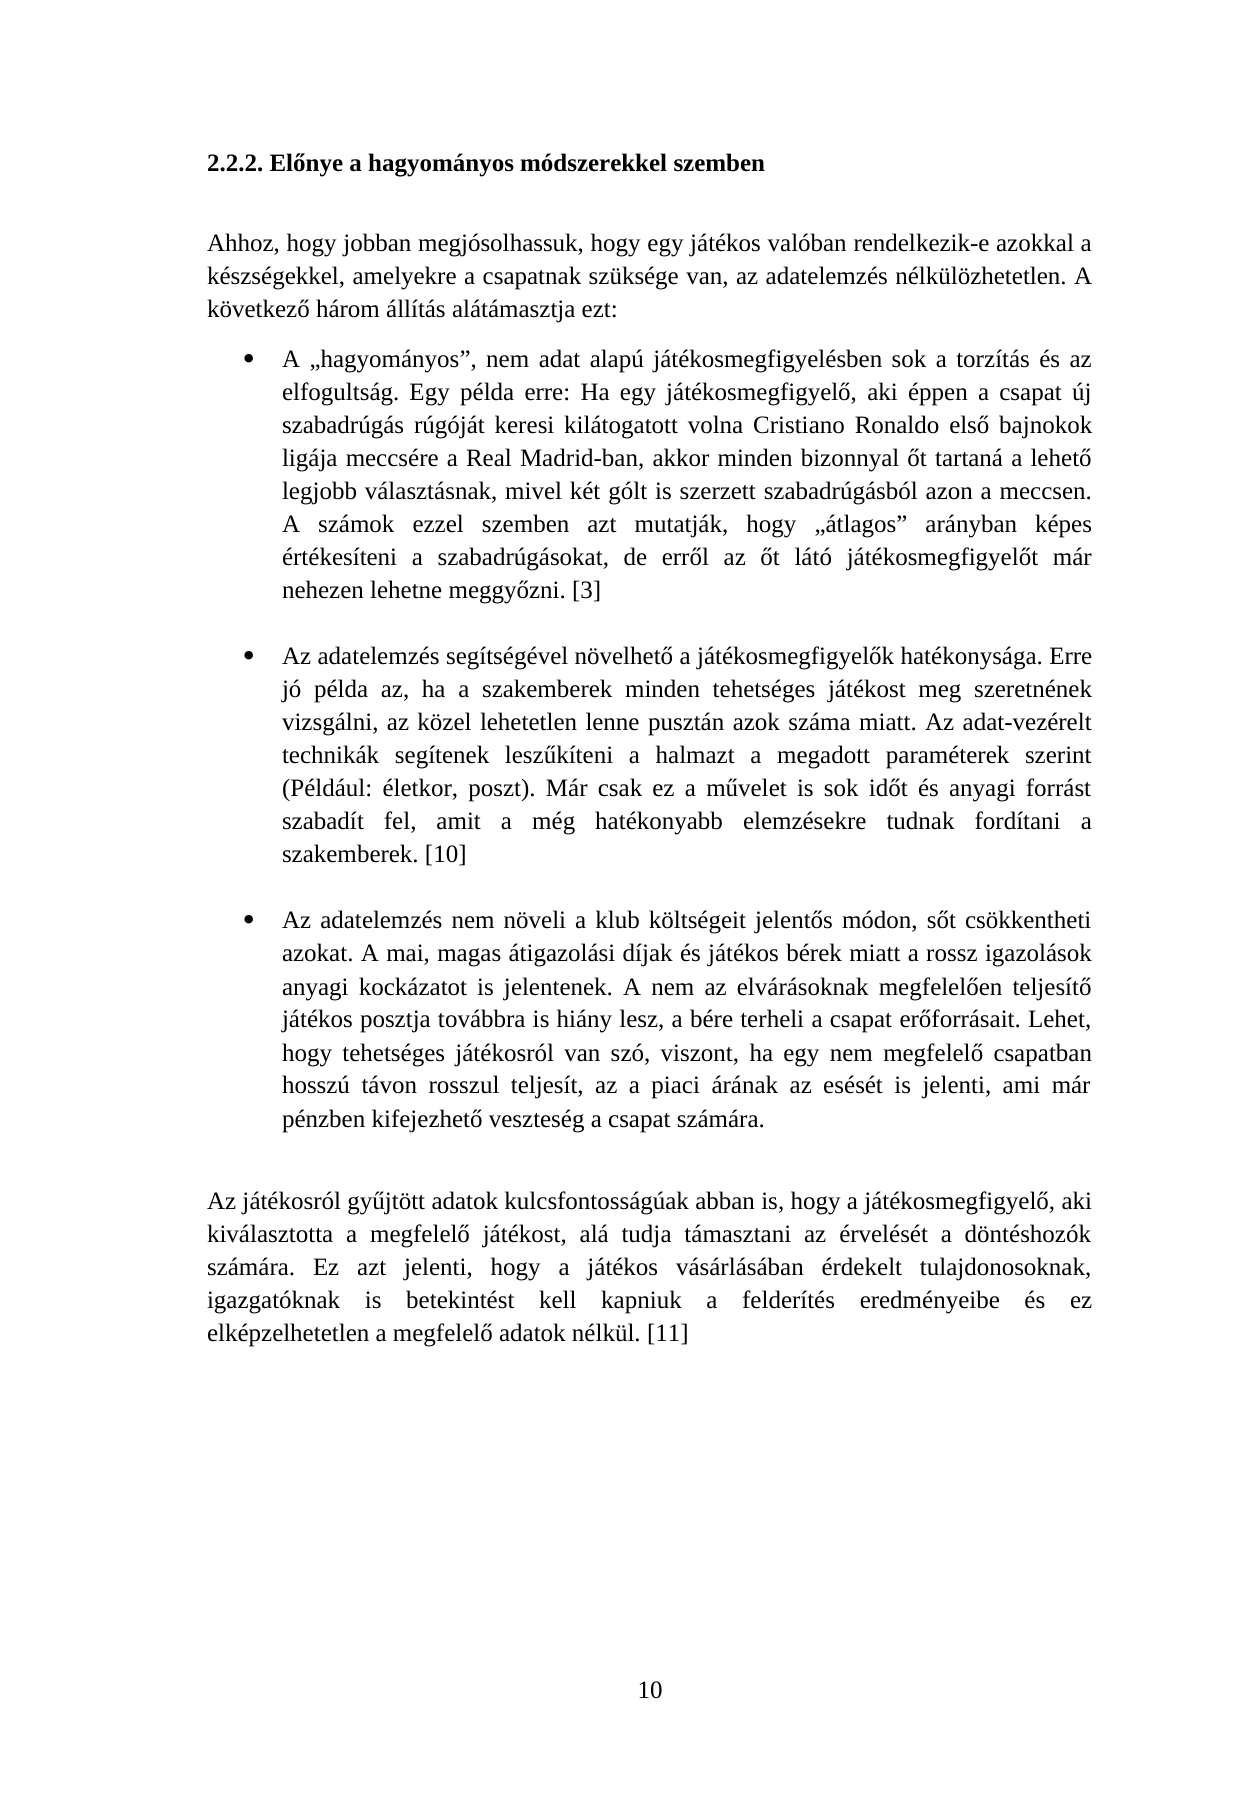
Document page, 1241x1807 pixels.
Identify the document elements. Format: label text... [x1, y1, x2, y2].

text Ahhoz, hogy jobban megjósolhassuk, hogy egy játékos valóban rendelkezik-e azokkal a készségekkel, amelyekre a csapatnak szüksége van, az adatelemzés nélkülözhetetlen. A következő három állítás alátámasztja ezt: [207, 228, 1092, 323]
list A „hagyományos”, nem adat alapú játékosmegfigyelésben sok a torzítás és az elfogultság. Egy példa erre: Ha egy játékosmegfigyelő, aki éppen a csapat új szabadrúgás rúgóját keresi kilátogatott volna Cristiano Ronaldo első bajnokok ligája meccsére a Real Madrid-ban, akkor minden bizonnyal őt tartaná a lehető legjobb választásnak, mivel két gólt is szerzett szabadrúgásból azon a meccsen. A számok ezzel szemben azt mutatják, hogy „átlagos” arányban képes értékesíteni a szabadrúgásokat, de erről az őt látó játékosmegfigyelőt már nehezen lehetne meggyőzni. [3] [244, 344, 1092, 604]
list Az adatelemzés nem növeli a klub költségeit jelentős módon, sőt csökkentheti azokat. A mai, magas átigazolási díjak és játékos bérek miatt a rossz igazolások anyagi kockázatot is jelentenek. A nem az elvárásoknak megfelelően teljesítő játékos posztja továbbra is hiány lesz, a bére terheli a csapat erőforrásait. Lehet, hogy tehetséges játékosról van szó, viszont, ha egy nem megfelelő csapatban hosszú távon rosszul teljesít, az a piaci árának az esését is jelenti, ami már pénzben kifejezhető veszteség a csapat számára. [244, 906, 1092, 1132]
list Az adatelemzés segítségével növelhető a játékosmegfigyelők hatékonysága. Erre jó példa az, ha a szakemberek minden tehetséges játékost meg szeretnének vizsgálni, az közel lehetetlen lenne pusztán azok száma miatt. Az adat-vezérelt technikák segítenek leszűkíteni a halmazt a megadott paraméterek szerint (Például: életkor, poszt). Már csak ez a művelet is sok időt és anyagi forrást szabadít fel, amit a még hatékonyabb elemzésekre tudnak fordítani a szakemberek. [10] [244, 641, 1092, 868]
text Az játékosról gyűjtött adatok kulcsfontosságúak abban is, hogy a játékosmegfigyelő, aki kiválasztotta a megfelelő játékost, alá tudja támasztani az érvelését a döntéshozók számára. Ez azt jelenti, hogy a játékos vásárlásában érdekelt tulajdonosoknak, igazgatóknak is betekintést kell kapniuk a felderítés eredményeibe és ez elképzelhetetlen a megfelelő adatok nélkül. [11] [207, 1186, 1092, 1347]
subtitle 2.2.2. Előnye a hagyományos módszerekkel szemben [207, 148, 1092, 176]
